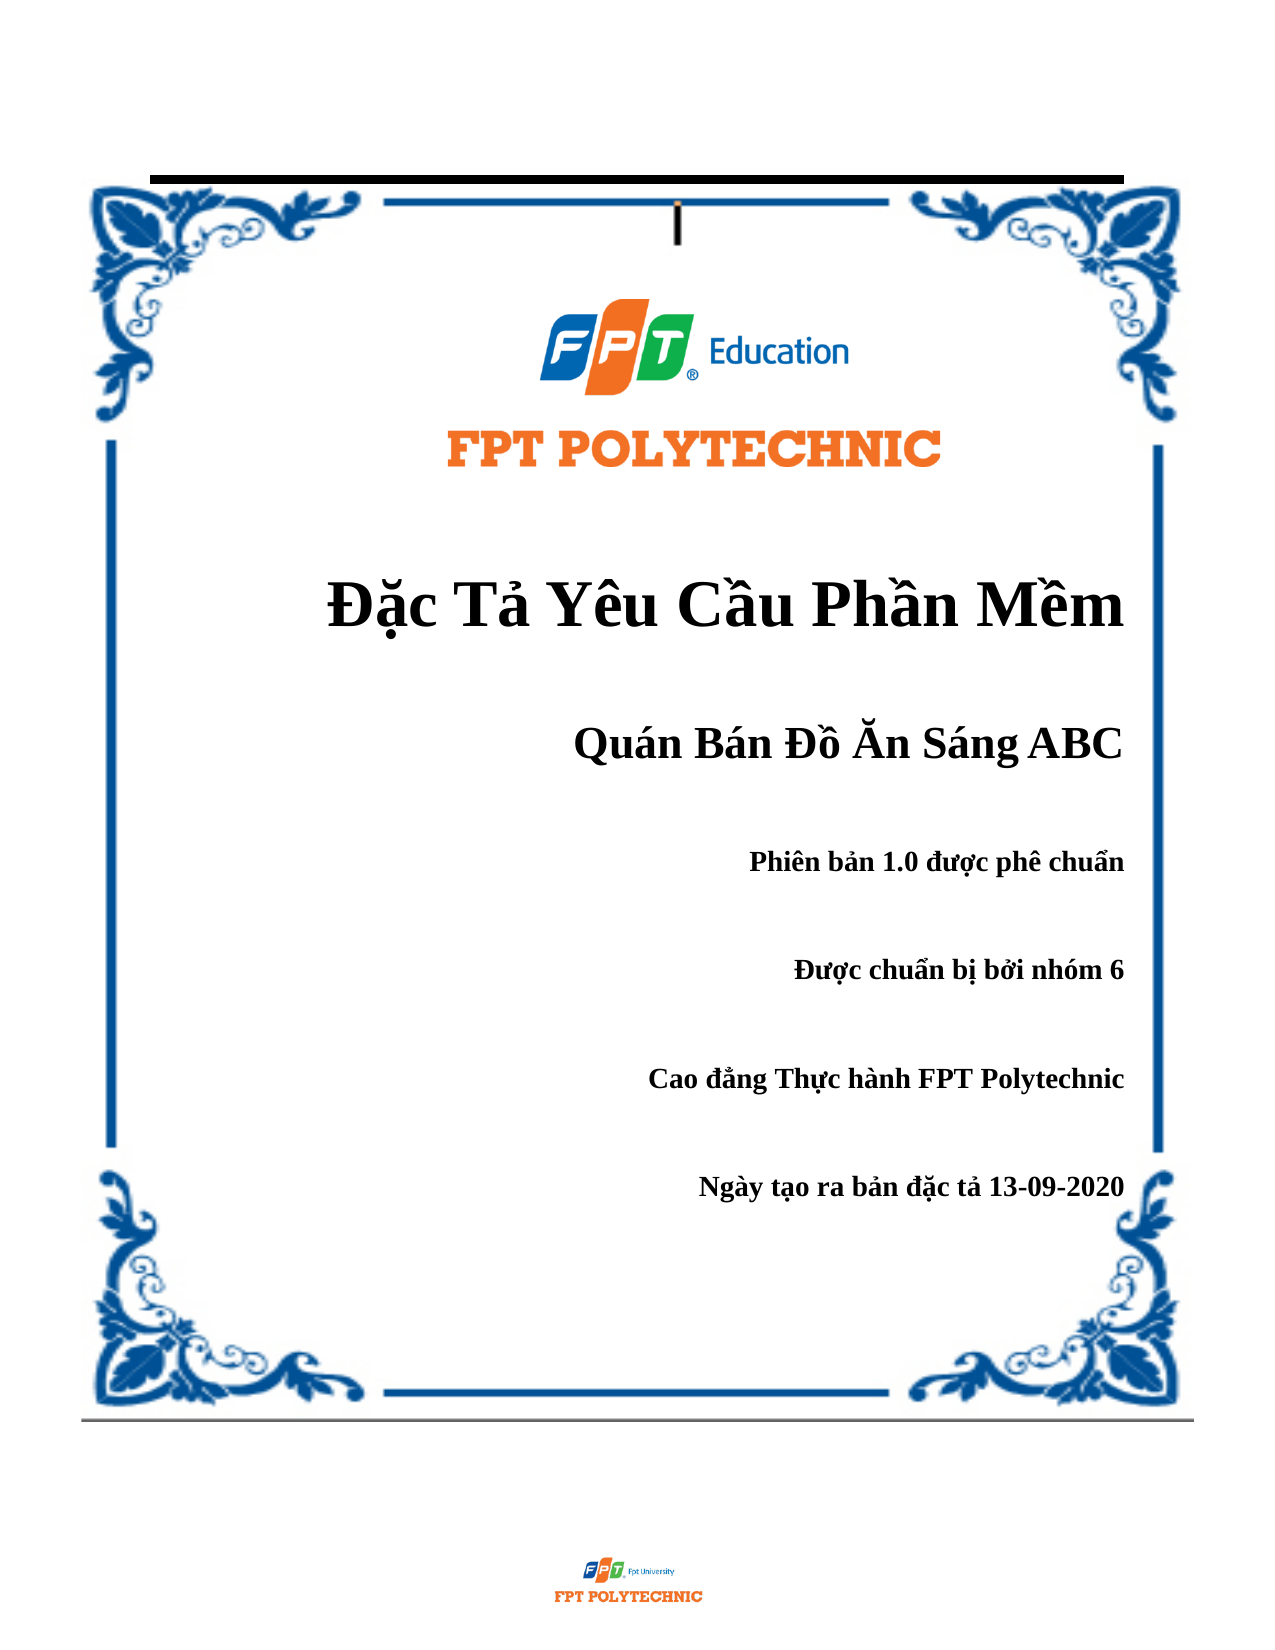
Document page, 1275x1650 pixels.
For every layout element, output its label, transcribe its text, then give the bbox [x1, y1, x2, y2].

text Phiên bản 1.0 được phê chuẩn [150, 844, 1124, 877]
text Ngày tạo ra bản đặc tả 13-09-2020 [150, 1169, 1124, 1203]
title Quán Bán Đồ Ăn Sáng ABC [150, 716, 1124, 769]
picture [553, 1547, 703, 1620]
text Cao đẳng Thực hành FPT Polytechnic [150, 1061, 1124, 1094]
text Được chuẩn bị bởi nhóm 6 [150, 952, 1124, 986]
title Đặc Tả Yêu Cầu Phần Mềm [150, 564, 1124, 641]
picture [81, 177, 1194, 1422]
